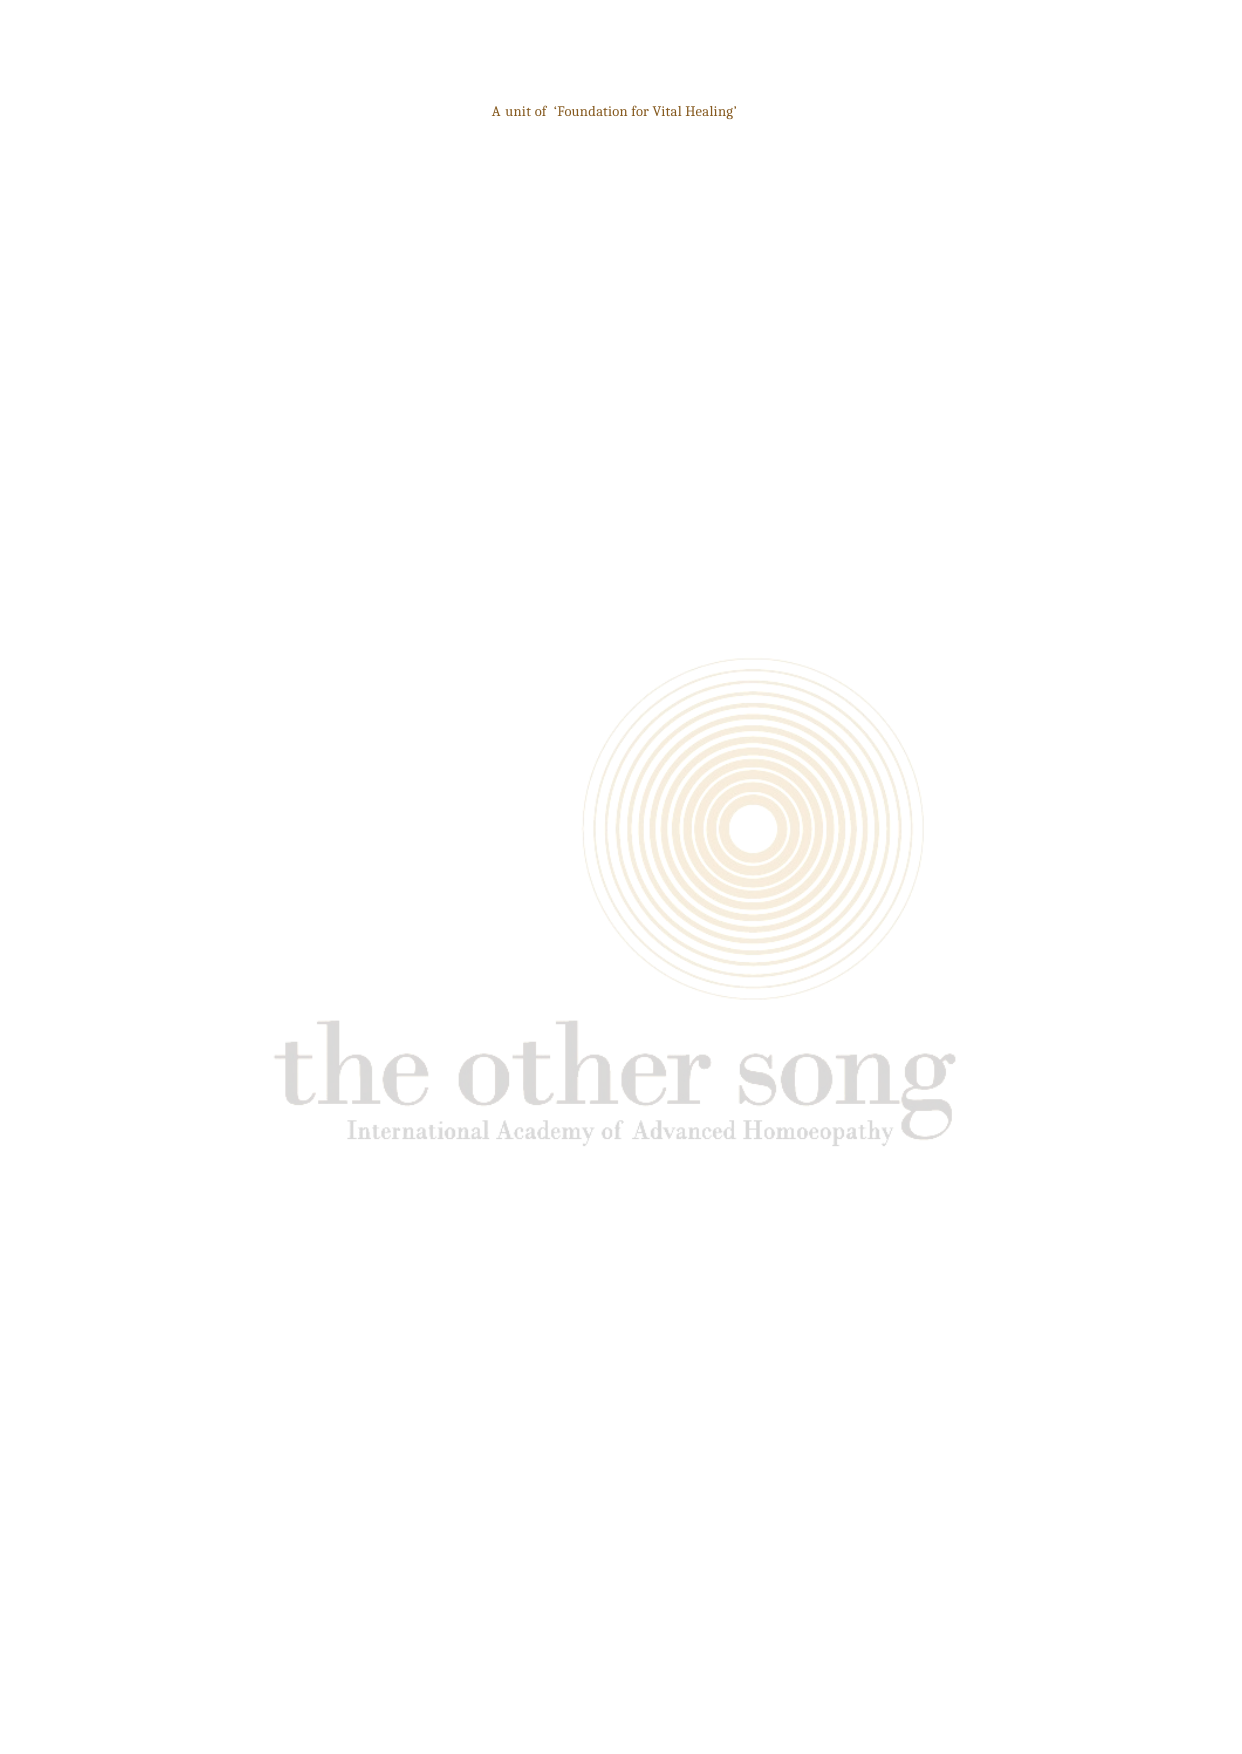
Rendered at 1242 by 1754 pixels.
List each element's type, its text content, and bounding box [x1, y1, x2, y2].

text A unit of ‘Foundation for Vital Healing’ [382, 103, 846, 120]
